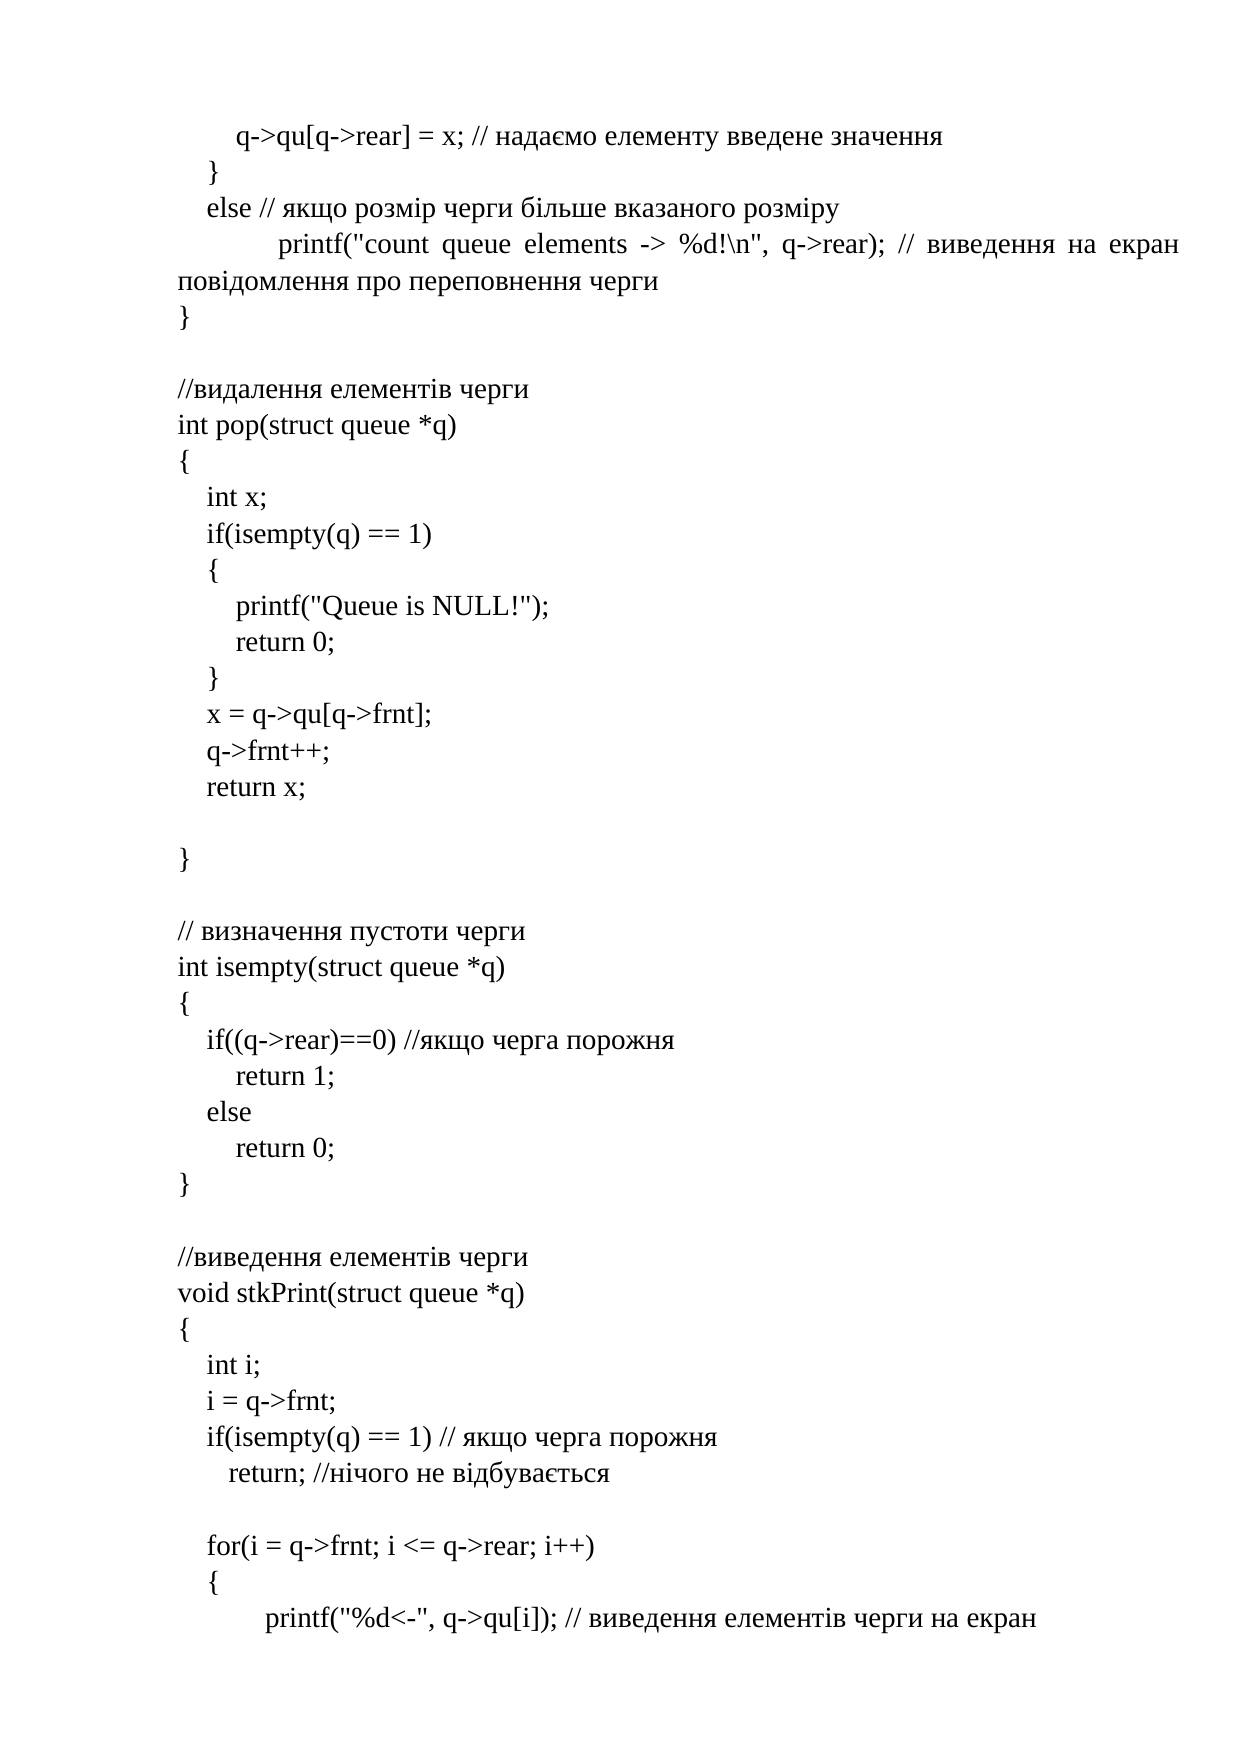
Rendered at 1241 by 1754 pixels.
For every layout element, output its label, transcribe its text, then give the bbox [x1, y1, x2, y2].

text i = q->frnt; [177, 1383, 1181, 1417]
text return 0; [177, 1130, 1181, 1164]
text else [177, 1094, 1181, 1128]
text { [177, 1564, 1181, 1597]
text { [177, 443, 1181, 477]
text q->qu[q->rear] = x; // надаємо елементу введене значення [177, 118, 1181, 152]
text if(isempty(q) == 1) // якщо черга порожня [177, 1419, 1181, 1453]
text return 0; [177, 624, 1181, 658]
text printf("%d<-", q->qu[i]); // виведення елементів черги на екран [177, 1600, 1181, 1634]
text void stkPrint(struct queue *q) [177, 1275, 1181, 1308]
text printf("Queue is NULL!"); [177, 588, 1181, 622]
text } [177, 660, 1181, 694]
text if(isempty(q) == 1) [177, 516, 1181, 549]
text } [177, 1166, 1181, 1200]
text return 1; [177, 1058, 1181, 1091]
text } [177, 154, 1181, 188]
text printf("count queue elements -> %d!\n", q->rear); // виведення на екран повідомлення про переповнення черги [177, 227, 1181, 296]
text //виведення елементів черги [177, 1239, 1181, 1272]
text //видалення елементів черги [177, 371, 1181, 405]
text int isempty(struct queue *q) [177, 949, 1181, 983]
text { [177, 552, 1181, 585]
text } [177, 841, 1181, 874]
text { [177, 1311, 1181, 1344]
text q->frnt++; [177, 733, 1181, 766]
text int x; [177, 479, 1181, 513]
text return; //нічого не відбувається [177, 1456, 1181, 1489]
text if((q->rear)==0) //якщо черга порожня [177, 1022, 1181, 1055]
text return x; [177, 769, 1181, 802]
text else // якщо розмір черги більше вказаного розміру [177, 190, 1181, 224]
text int pop(struct queue *q) [177, 407, 1181, 441]
text } [177, 299, 1181, 332]
text x = q->qu[q->frnt]; [177, 696, 1181, 730]
text int i; [177, 1347, 1181, 1381]
text for(i = q->frnt; i <= q->rear; i++) [177, 1528, 1181, 1561]
text { [177, 986, 1181, 1019]
text // визначення пустоти черги [177, 913, 1181, 947]
